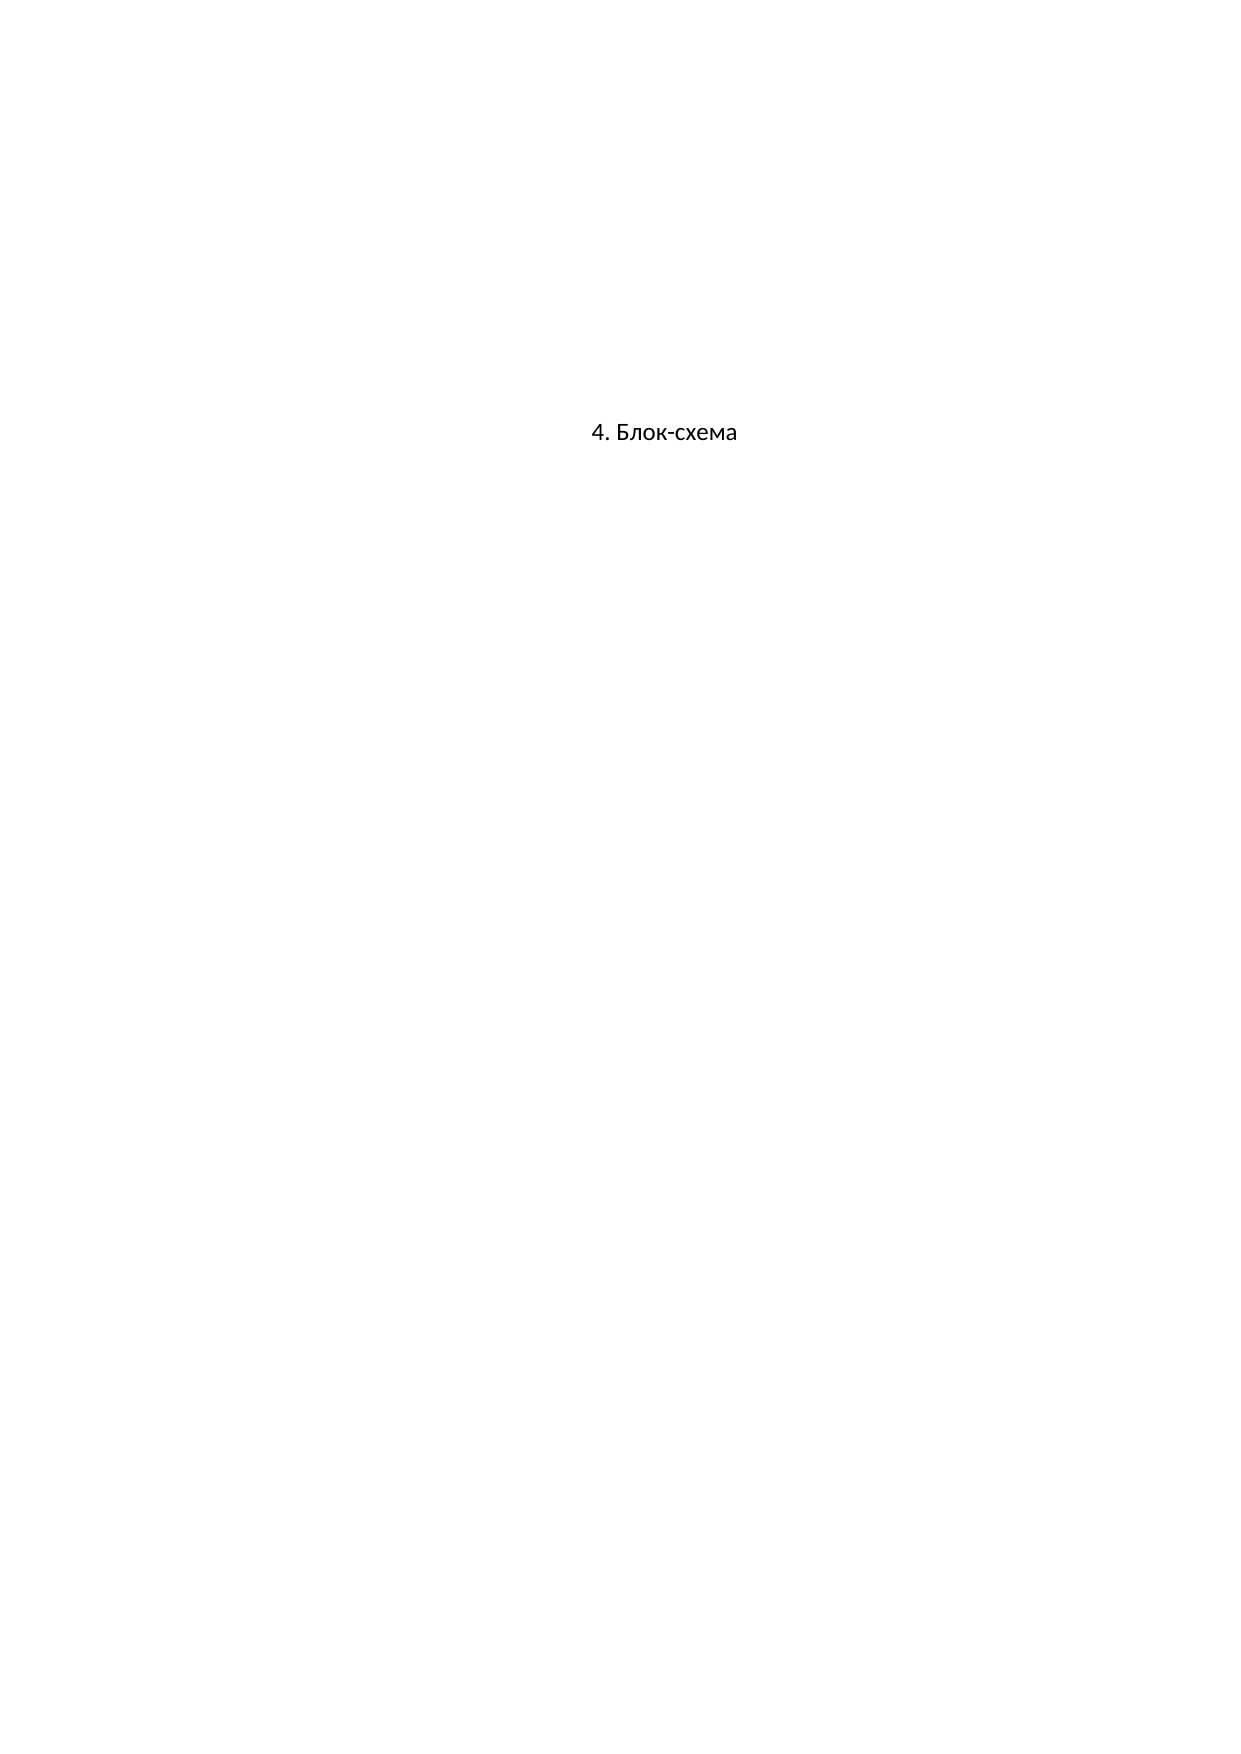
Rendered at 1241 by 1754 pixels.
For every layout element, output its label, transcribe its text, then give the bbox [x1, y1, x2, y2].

text 4. Блок-схема [177, 416, 1152, 446]
